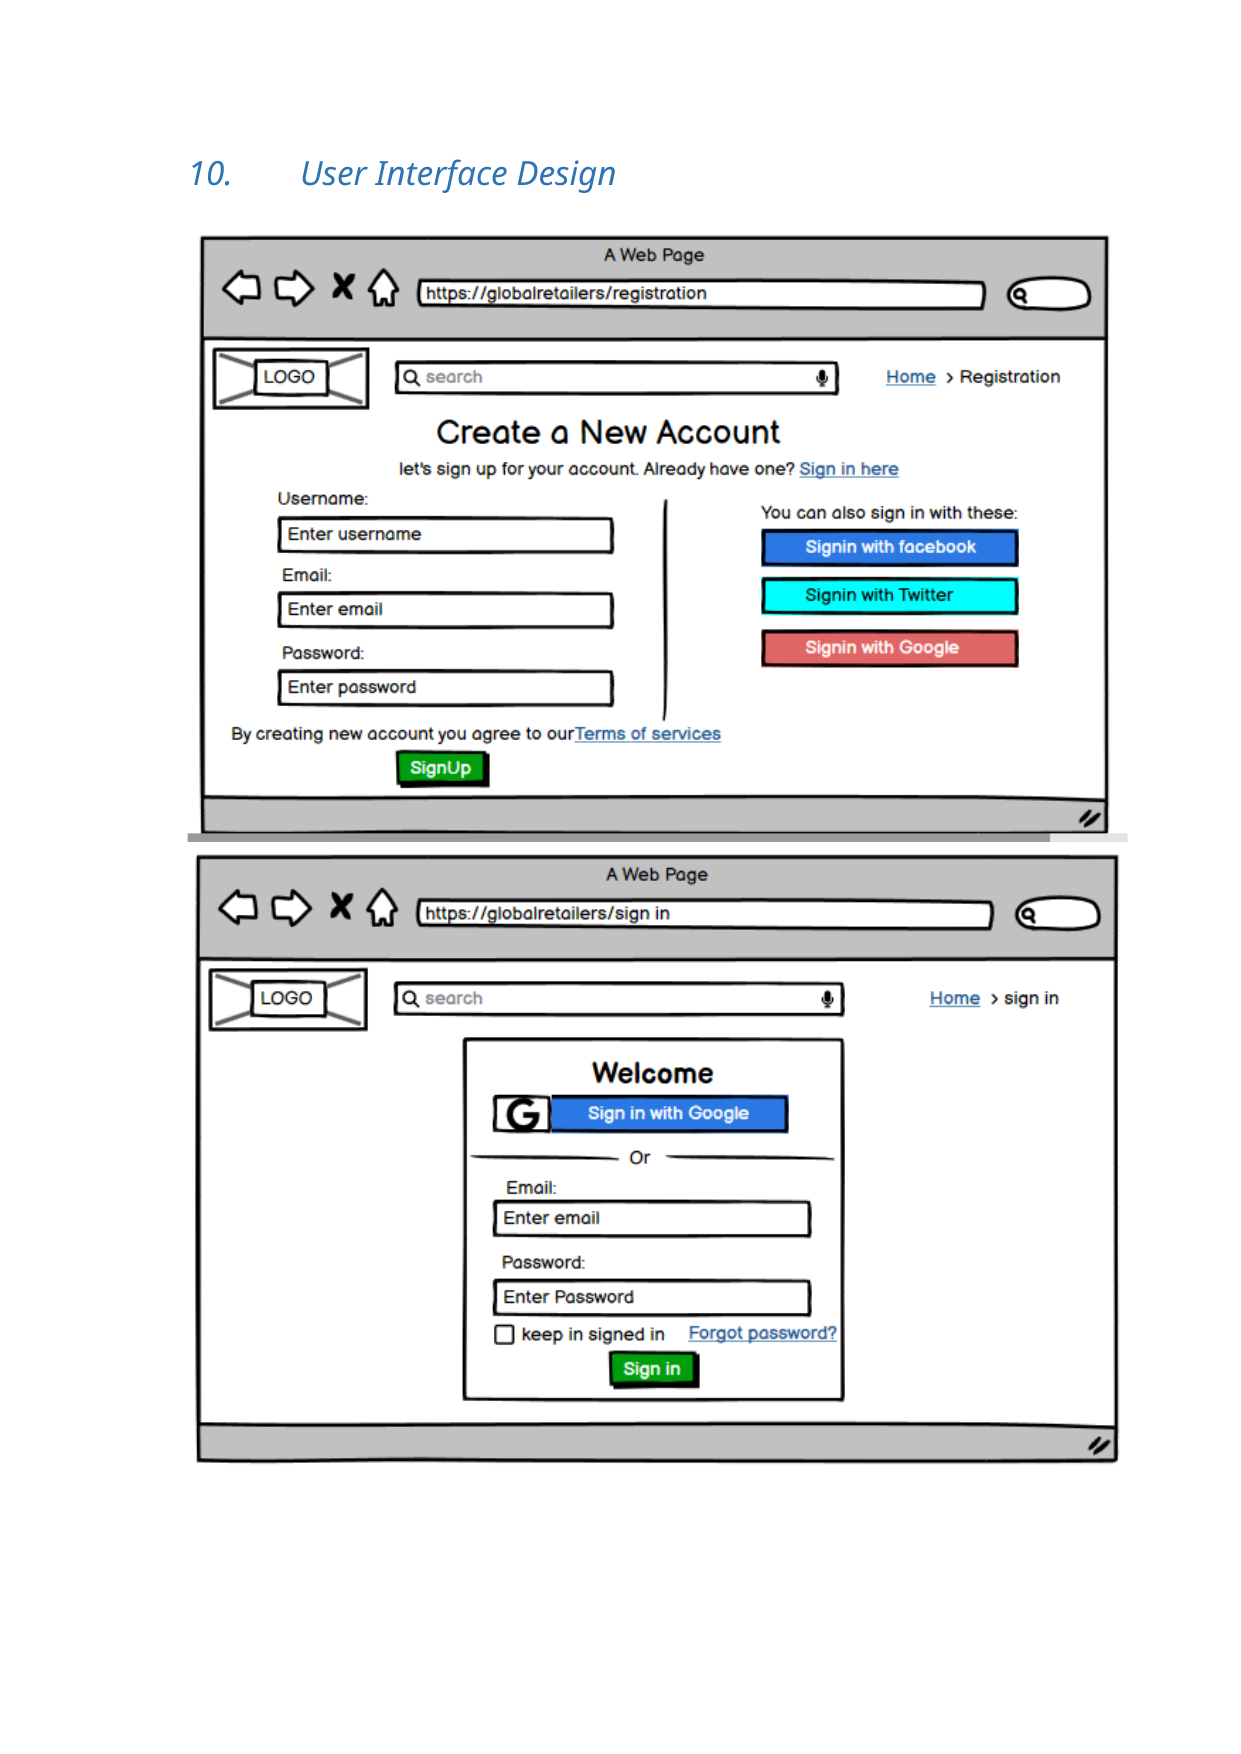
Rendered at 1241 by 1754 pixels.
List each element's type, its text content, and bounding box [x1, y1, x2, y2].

picture [187, 845, 1128, 1470]
subtitle User Interface Design [187, 150, 1090, 195]
picture [187, 223, 1128, 842]
